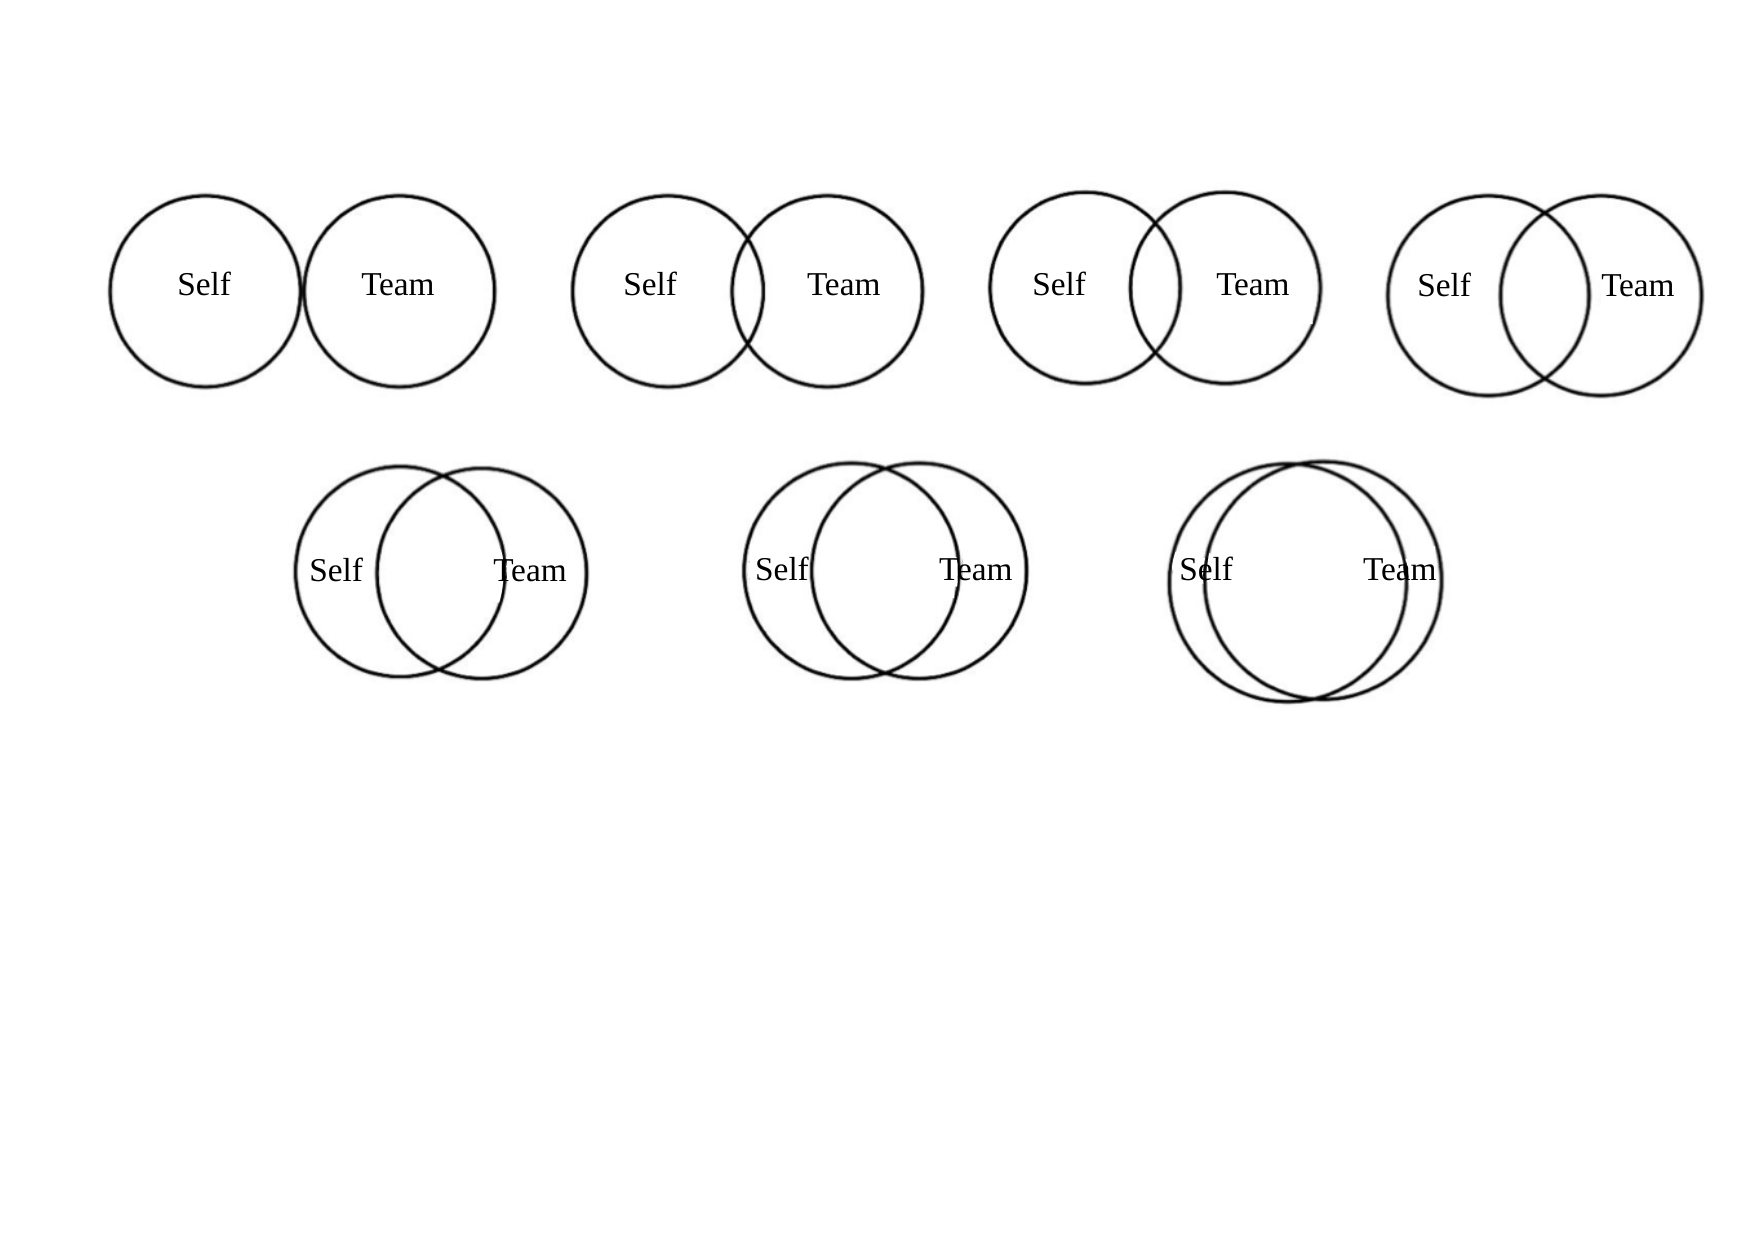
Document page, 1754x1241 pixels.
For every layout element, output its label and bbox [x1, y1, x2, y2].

picture [63, 150, 1754, 735]
